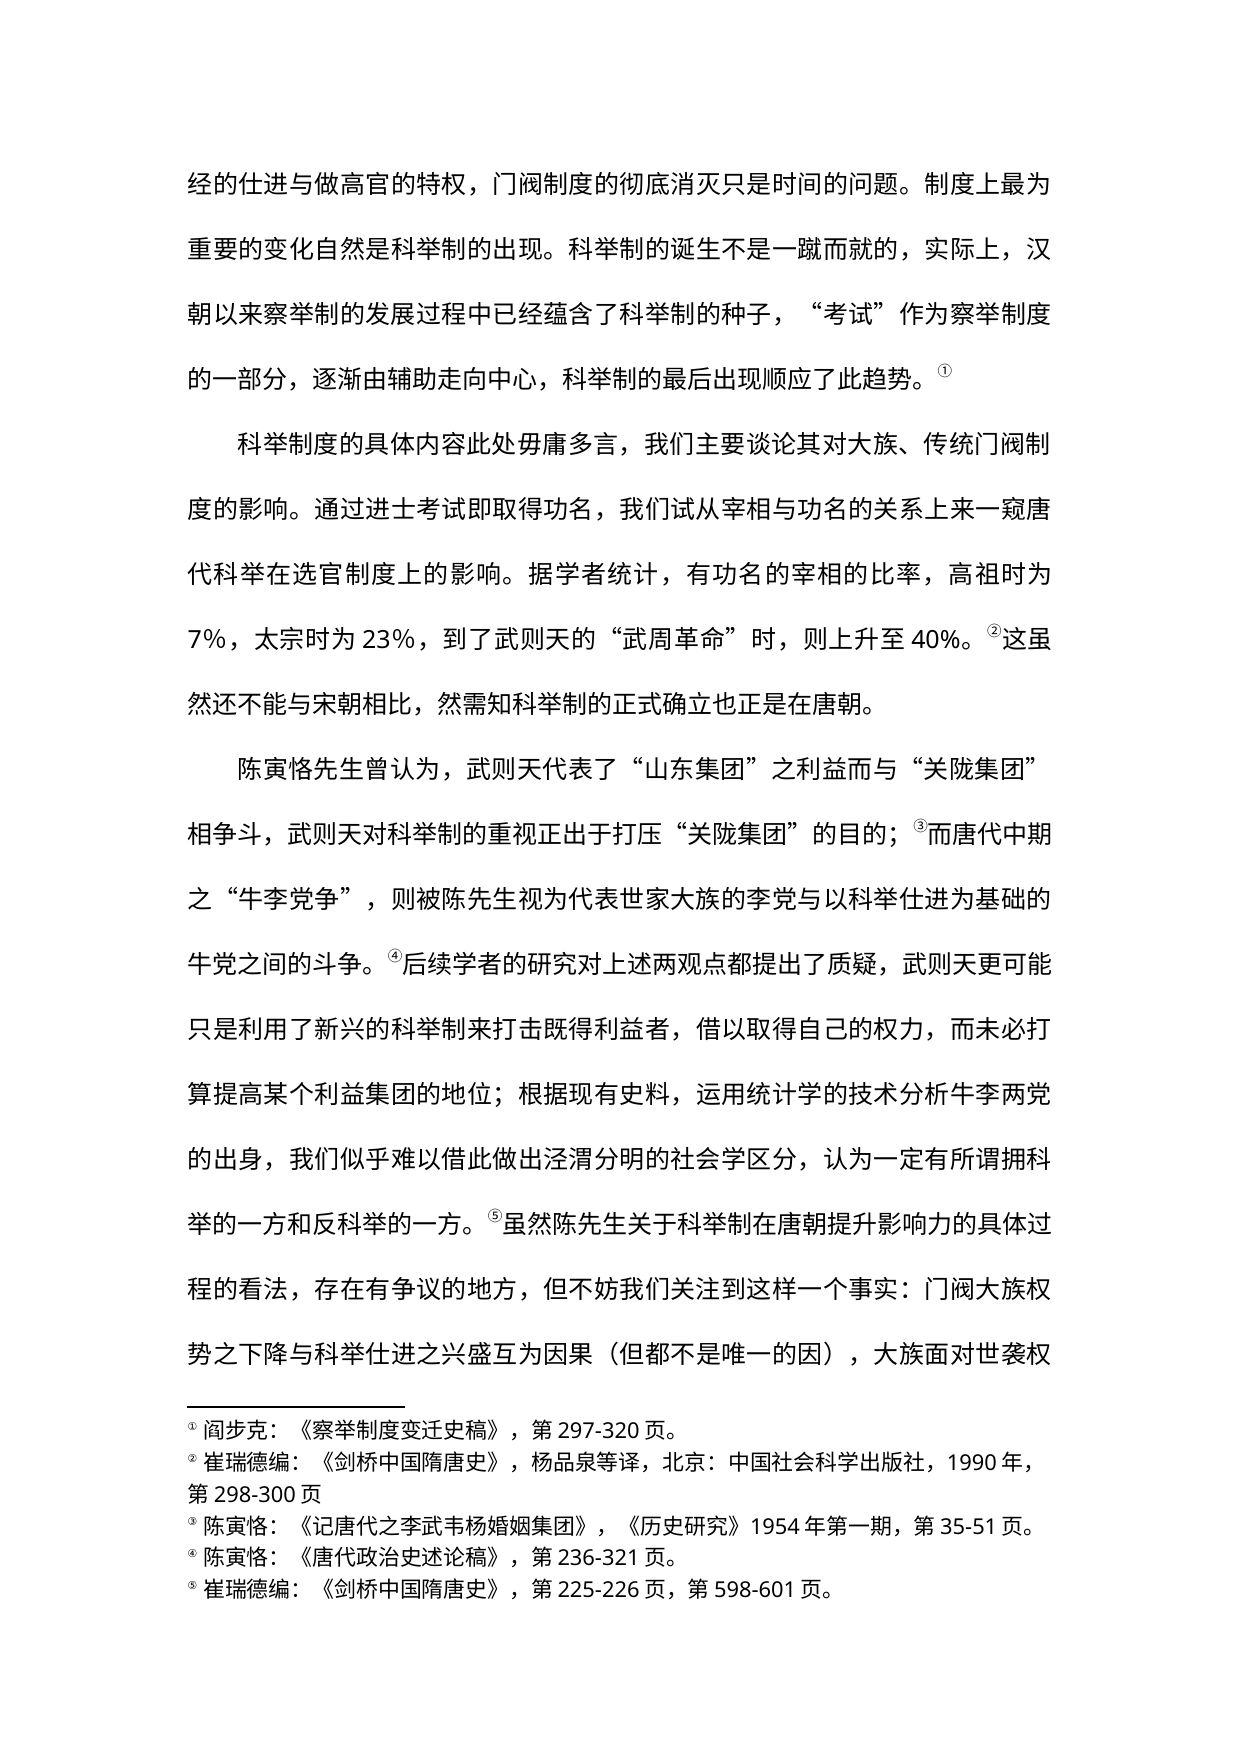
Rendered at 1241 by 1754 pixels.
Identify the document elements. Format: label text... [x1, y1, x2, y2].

text 科举制度的具体内容此处毋庸多言，我们主要谈论其对大族、传统门阀制度的影响。通过进士考试即取得功名，我们试从宰相与功名的关系上来一窥唐代科举在选官制度上的影响。据学者统计，有功名的宰相的比率，高祖时为7％，太宗时为23％，到了武则天的“武周革命”时，则上升至40%。这虽然还不能与宋朝相比，然需知科举制的正式确立也正是在唐朝。 [187, 410, 1053, 735]
